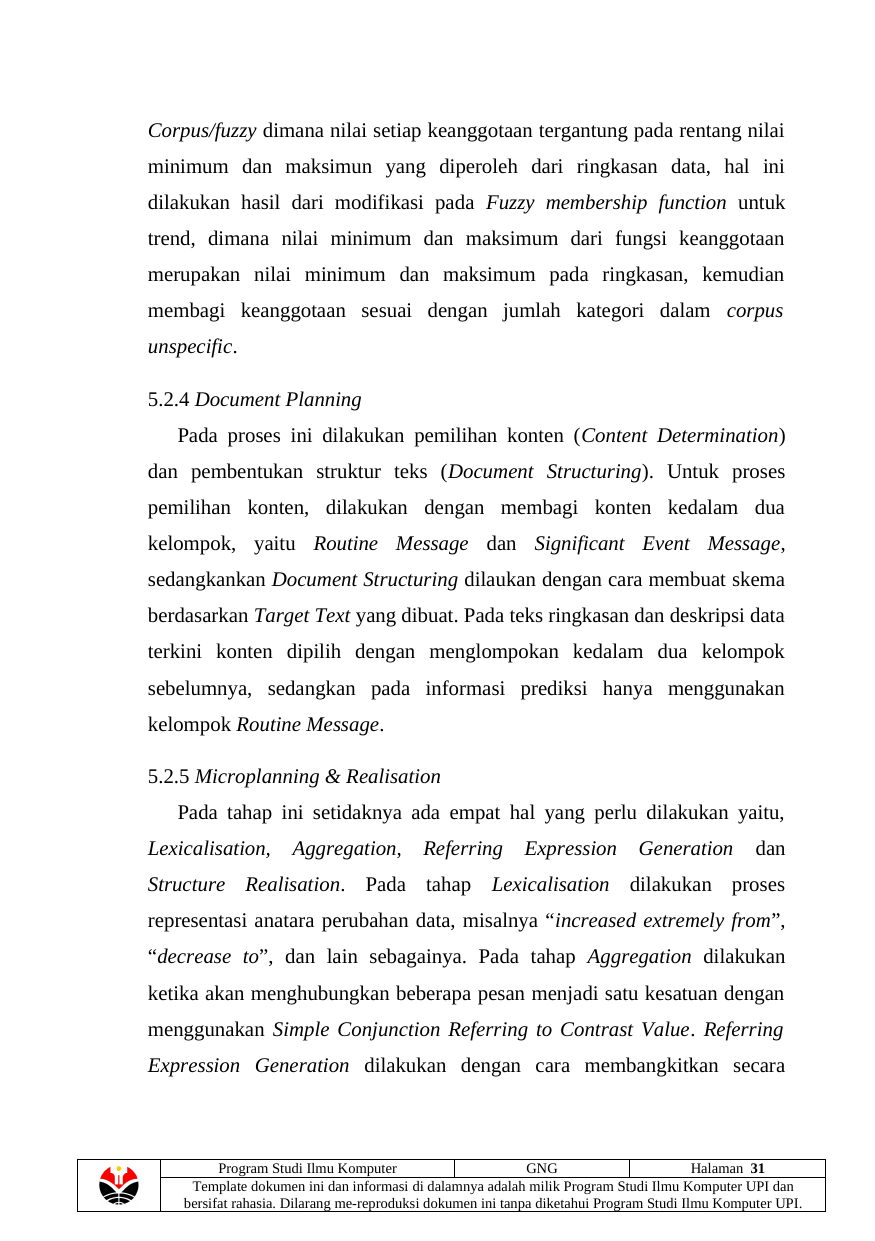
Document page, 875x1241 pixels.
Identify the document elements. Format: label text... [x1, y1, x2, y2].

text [148, 118, 785, 358]
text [148, 800, 785, 1077]
subtitle 5.2.5 Microplanning & Realisation [118, 764, 785, 788]
picture [98, 1166, 140, 1205]
text Pada proses ini dilakukan pemilihan konten (Content Determination) dan pembentukan struktur teks (Document Structuring). Untuk proses pemilihan konten, dilakukan dengan membagi konten kedalam dua kelompok, yaitu Routine Message dan Significant Event Message, sedangkankan Document Structuring dilaukan dengan cara membuat skema berdasarkan Target Text yang dibuat. Pada teks ringkasan dan deskripsi data terkini konten dipilih dengan menglompokan kedalam dua kelompok sebelumnya, sedangkan pada informasi prediksi hanya menggunakan kelompok Routine Message. [148, 423, 785, 736]
subtitle 5.2.4 Document Planning [148, 387, 785, 411]
